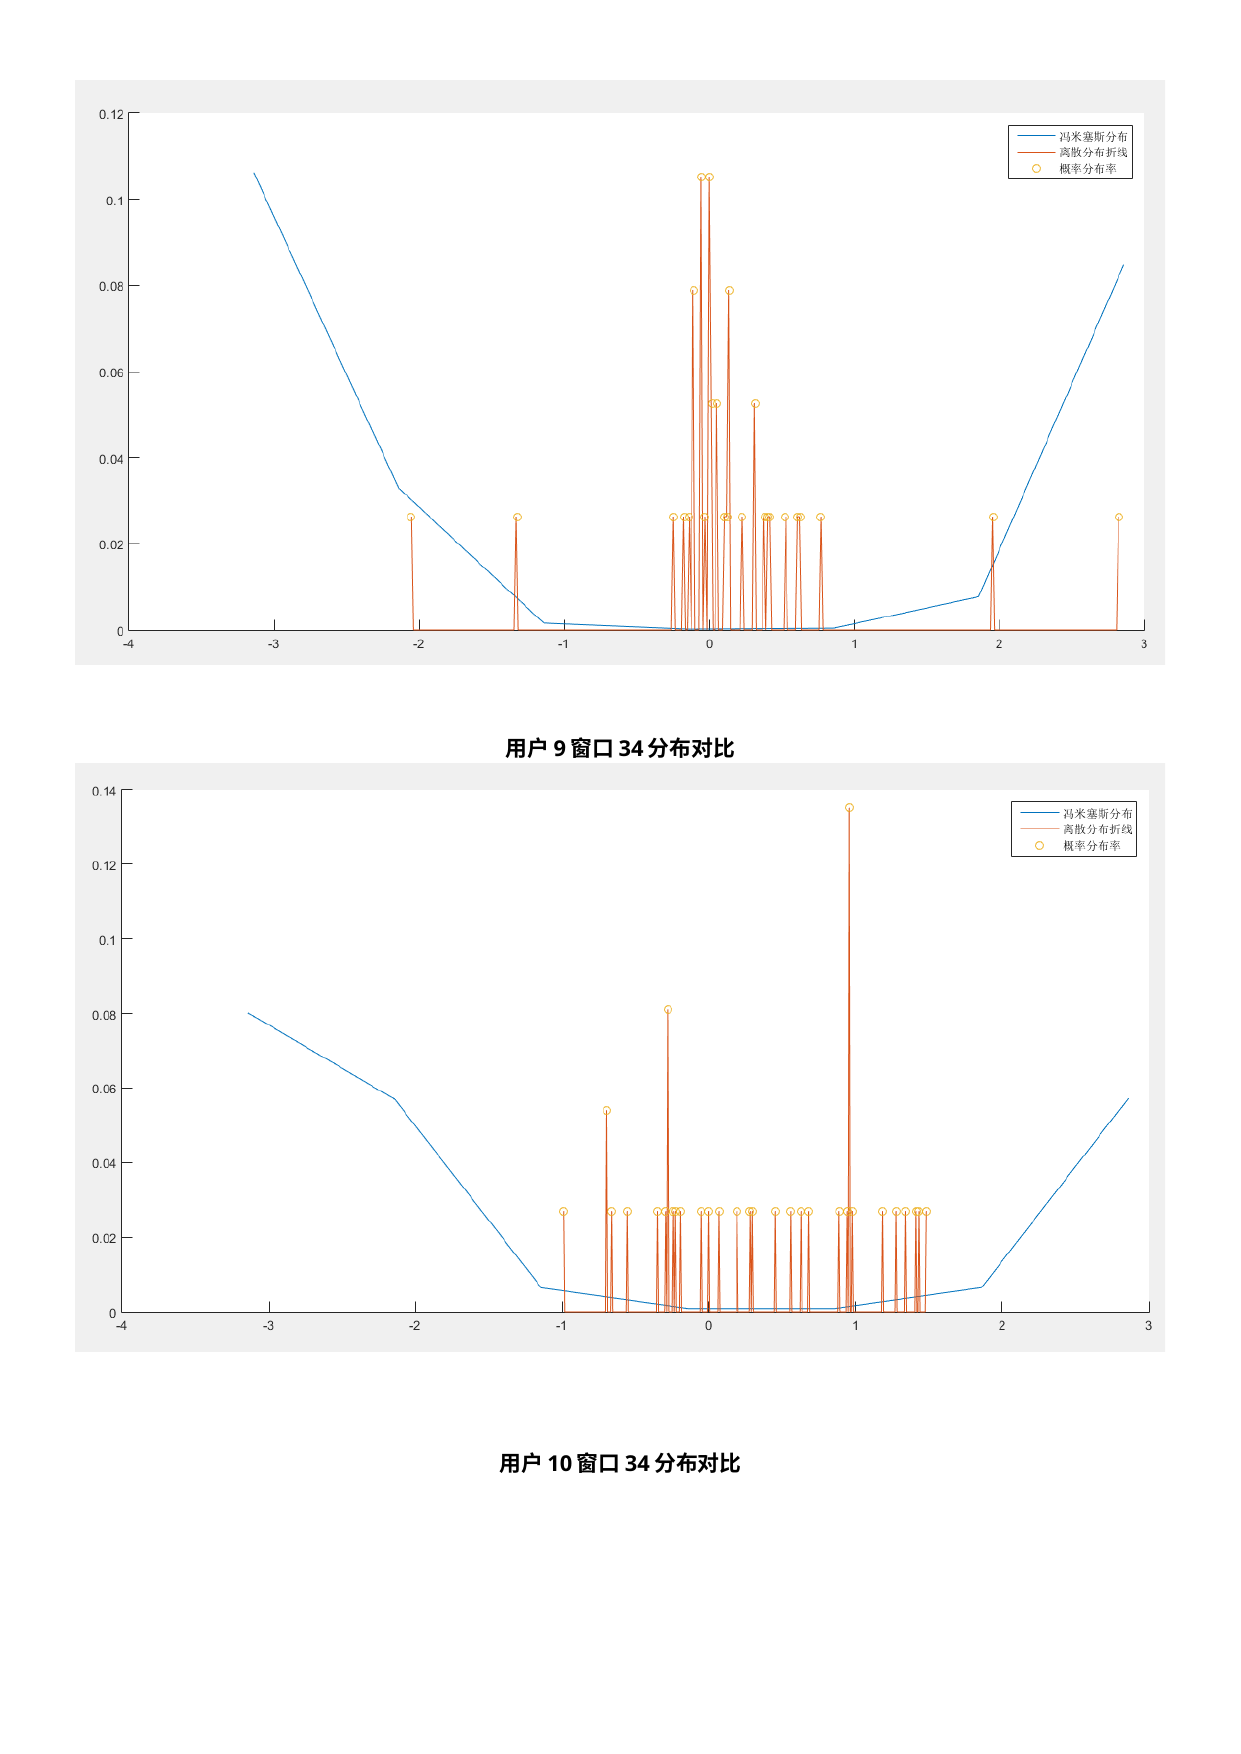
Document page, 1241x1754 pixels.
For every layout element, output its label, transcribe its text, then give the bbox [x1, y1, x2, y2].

text 用户10窗口34分布对比 [75, 1446, 1165, 1478]
text 用户9窗口34分布对比 [75, 731, 1165, 763]
picture [75, 763, 1166, 1352]
picture [75, 80, 1166, 665]
